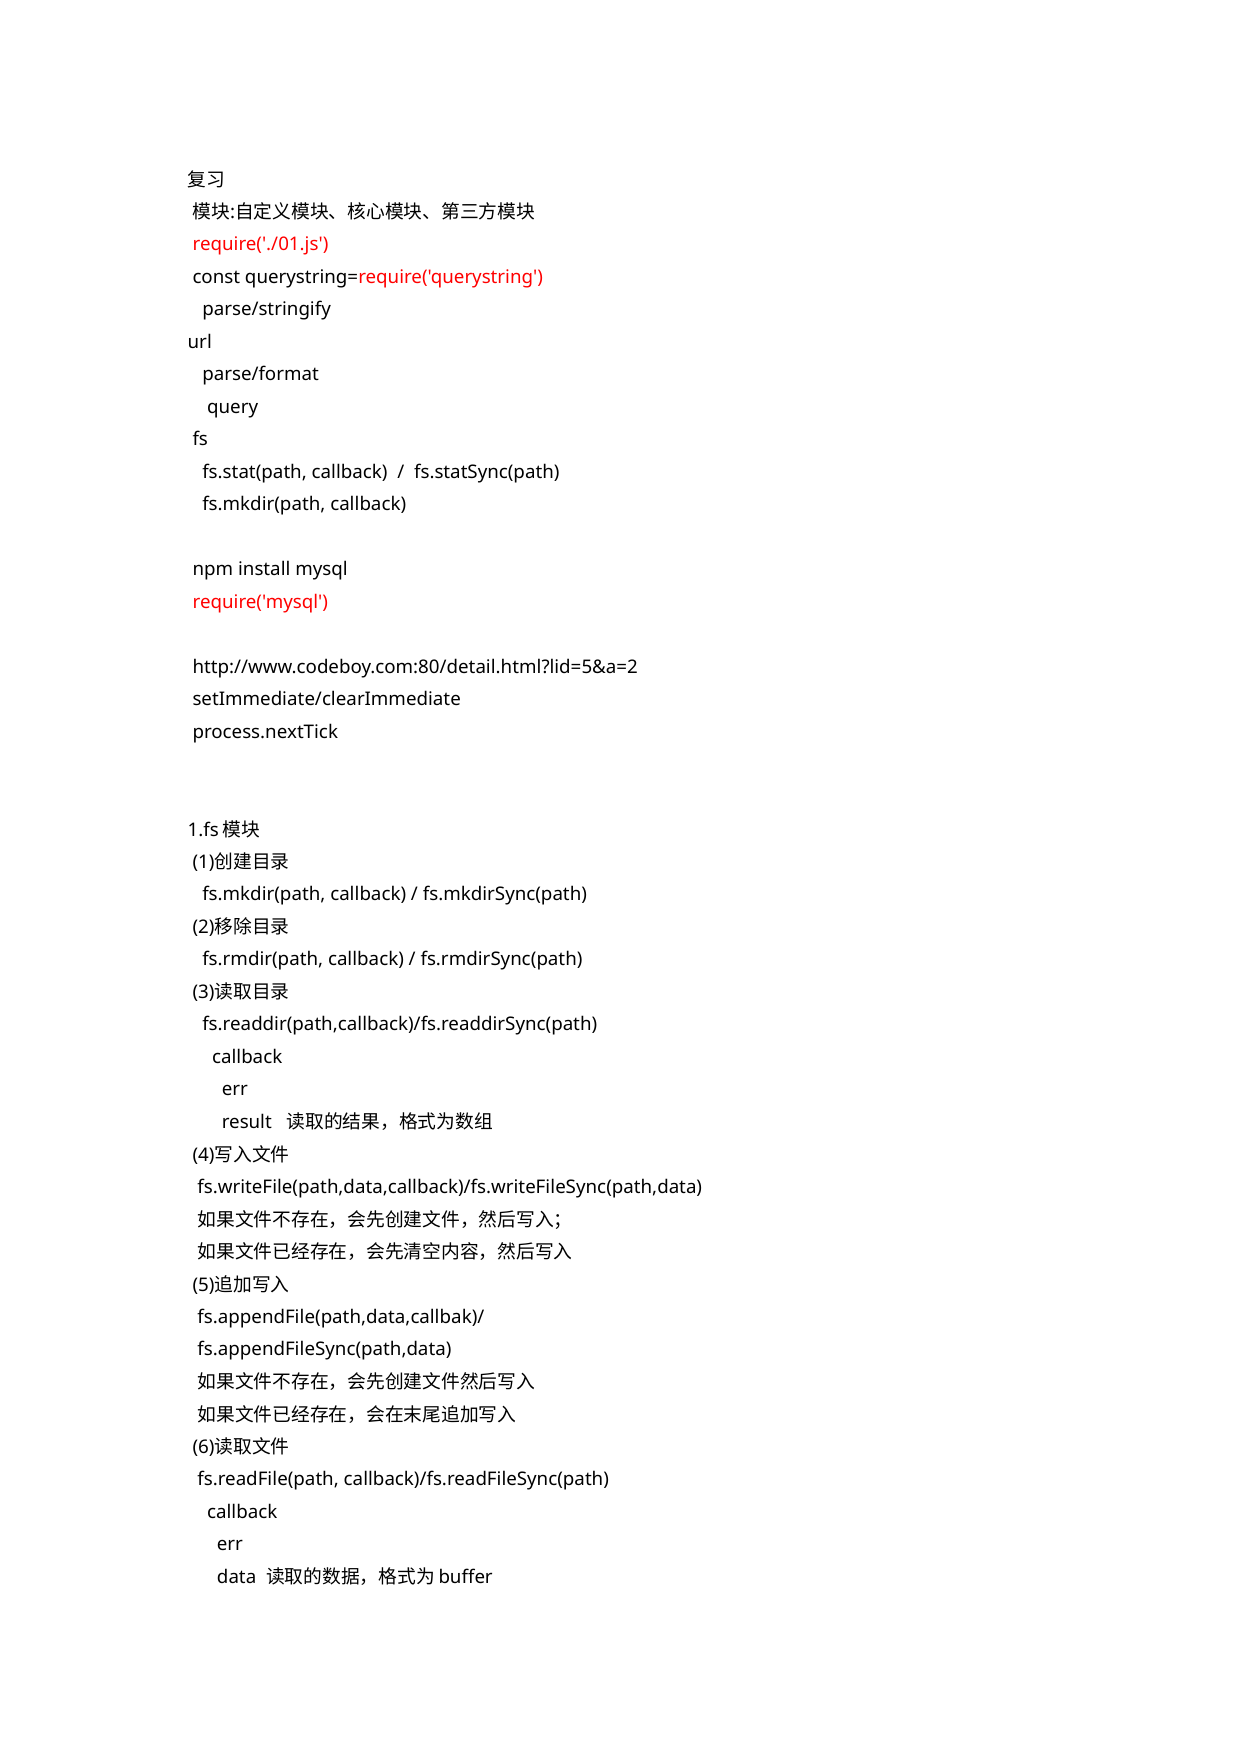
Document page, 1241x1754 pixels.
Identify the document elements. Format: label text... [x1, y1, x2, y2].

text http://www.codeboy.com:80/detail.html?lid=5&a=2 [187, 649, 1053, 682]
text 如果文件已经存在，会先清空内容，然后写入 [187, 1234, 1053, 1267]
text (3)读取目录 [187, 974, 1053, 1007]
text 复习 [187, 162, 1053, 194]
text setImmediate/clearImmediate [187, 682, 1053, 714]
text 如果文件不存在，会先创建文件，然后写入； [187, 1202, 1053, 1234]
text fs.appendFile(path,data,callbak)/ [187, 1299, 1053, 1332]
text fs.mkdir(path, callback) [187, 487, 1053, 519]
text parse/stringify [187, 292, 1053, 324]
text (5)追加写入 [187, 1267, 1053, 1299]
text 模块:自定义模块、核心模块、第三方模块 [187, 194, 1053, 227]
text 如果文件不存在，会先创建文件然后写入 [187, 1364, 1053, 1397]
text const querystring=require('querystring') [187, 259, 1053, 292]
text 如果文件已经存在，会在末尾追加写入 [187, 1397, 1053, 1429]
text fs.stat(path, callback) / fs.statSync(path) [187, 454, 1053, 487]
text err [187, 1527, 1053, 1559]
text (4)写入文件 [187, 1137, 1053, 1169]
text fs.mkdir(path, callback) / fs.mkdirSync(path) [187, 877, 1053, 909]
text fs.readdir(path,callback)/fs.readdirSync(path) [187, 1007, 1053, 1039]
text result 读取的结果，格式为数组 [187, 1104, 1053, 1137]
text (6)读取文件 [187, 1429, 1053, 1462]
text (2)移除目录 [187, 909, 1053, 942]
text data 读取的数据，格式为buffer [187, 1559, 1053, 1592]
text 1.fs模块 [187, 812, 1053, 844]
text fs.readFile(path, callback)/fs.readFileSync(path) [187, 1462, 1053, 1494]
text callback [187, 1494, 1053, 1527]
text err [187, 1072, 1053, 1104]
text fs.writeFile(path,data,callback)/fs.writeFileSync(path,data) [187, 1169, 1053, 1202]
text npm install mysql [187, 552, 1053, 584]
text fs [187, 422, 1053, 454]
text require('mysql') [187, 584, 1053, 617]
text query [187, 389, 1053, 422]
text process.nextTick [187, 714, 1053, 747]
text callback [187, 1039, 1053, 1072]
text parse/format [187, 357, 1053, 389]
text fs.rmdir(path, callback) / fs.rmdirSync(path) [187, 942, 1053, 974]
text require('./01.js') [187, 227, 1053, 259]
text fs.appendFileSync(path,data) [187, 1332, 1053, 1364]
text url [187, 324, 1053, 357]
text (1)创建目录 [187, 844, 1053, 877]
